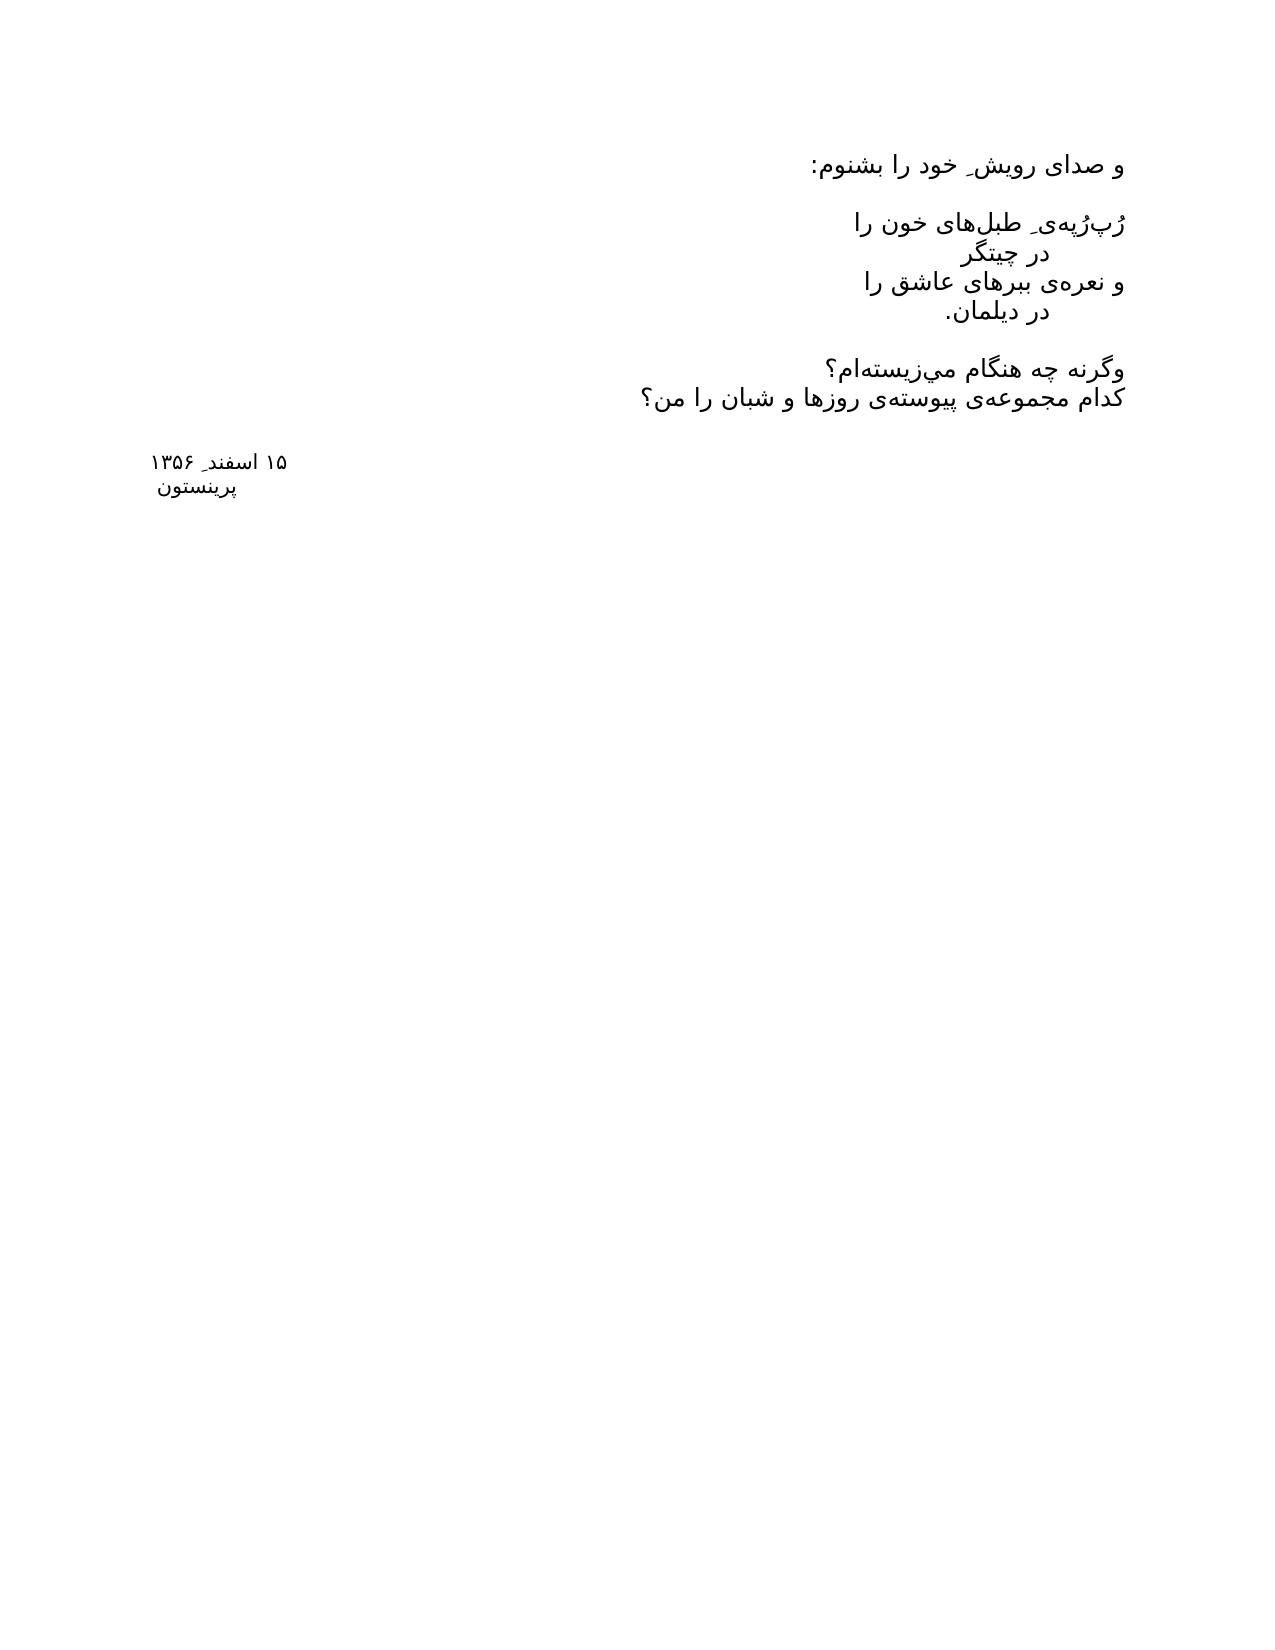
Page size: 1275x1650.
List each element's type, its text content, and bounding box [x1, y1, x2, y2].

text و صدای رويش ِ خود را بشنوم: [150, 150, 1125, 179]
text پرينستون [150, 474, 1125, 499]
text در ديلمان. [150, 296, 1125, 325]
text کدام مجموعه‌ی پيوسته‌ی روزها و شبان را من؟ [150, 383, 1125, 413]
text در چيتگر [150, 238, 1125, 267]
text رُپ‌رُپه‌ی ِ طبل‌های خون را [150, 208, 1125, 238]
text ۱۵ اسفند ِ ۱۳۵۶ [150, 450, 1125, 474]
text و نعره‌ی ببرهای عاشق را [150, 267, 1125, 296]
text وگرنه چه هنگام مي‌زيسته‌ام؟ [150, 354, 1125, 383]
